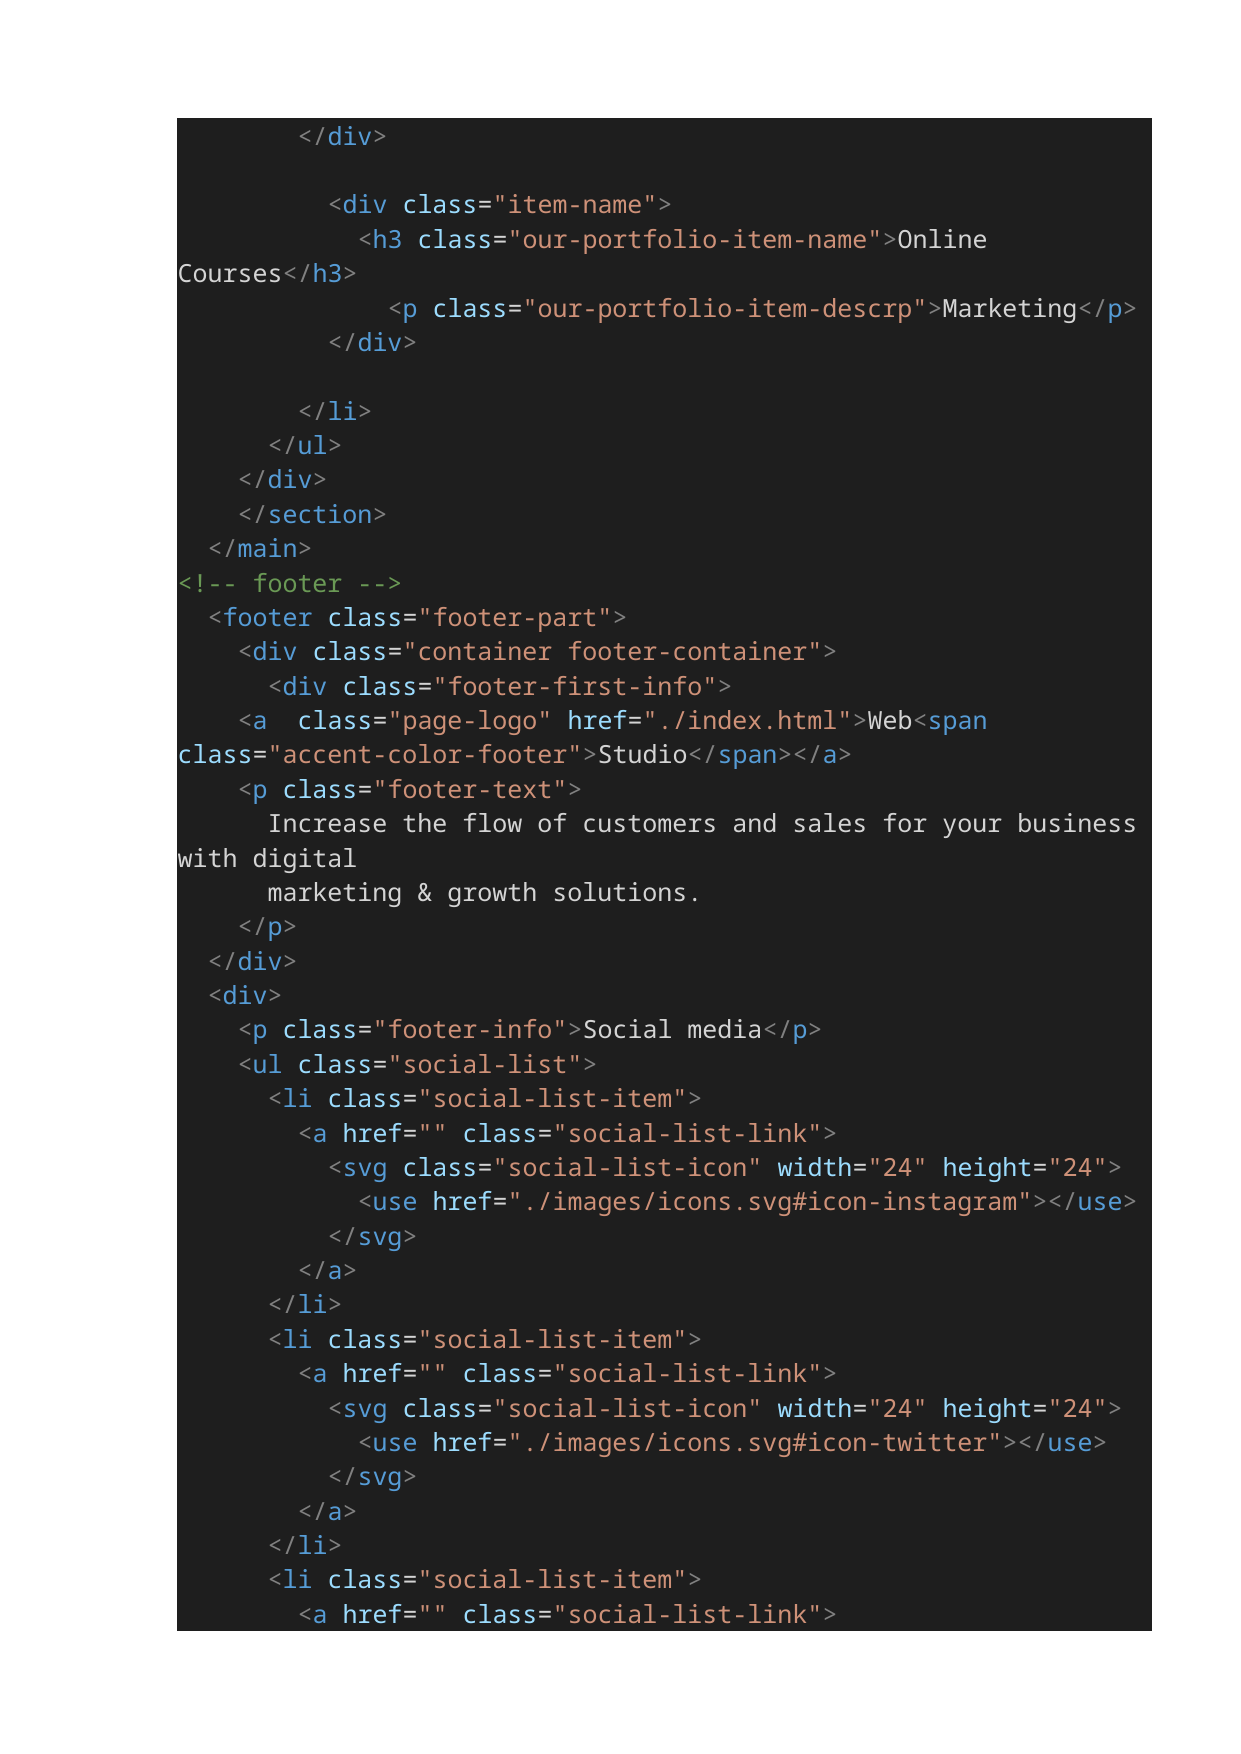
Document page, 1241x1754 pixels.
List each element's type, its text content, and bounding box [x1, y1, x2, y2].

text <p class="our-portfolio-item-descrp">Marketing</p> [177, 290, 1152, 324]
text <a href="" class="social-list-link"> [177, 1596, 1152, 1631]
text <a class="page-logo" href="./index.html">Web<span class="accent-color-footer">Studio</span></a> [177, 702, 1152, 771]
text </p> [177, 909, 1152, 943]
text </div> [177, 118, 1152, 152]
text </li> [177, 393, 1152, 427]
text <div class="item-name"> [177, 187, 1152, 221]
text <div class="container footer-container"> [177, 634, 1152, 668]
text <svg class="social-list-icon" width="24" height="24"> [177, 1149, 1152, 1184]
text </section> [177, 496, 1152, 531]
text </a> [177, 1493, 1152, 1527]
text </main> [177, 531, 1152, 565]
text <a href="" class="social-list-link"> [177, 1115, 1152, 1149]
text <li class="social-list-item"> [177, 1562, 1152, 1596]
text </ul> [177, 427, 1152, 462]
text <div> [177, 977, 1152, 1012]
text <use href="./images/icons.svg#icon-twitter"></use> [177, 1424, 1152, 1459]
text </a> [177, 1252, 1152, 1287]
text <footer class="footer-part"> [177, 599, 1152, 634]
text <p class="footer-info">Social media</p> [177, 1012, 1152, 1046]
text </svg> [177, 1218, 1152, 1252]
text <div class="footer-first-info"> [177, 668, 1152, 702]
text <h3 class="our-portfolio-item-name">Online Courses</h3> [177, 221, 1152, 290]
text <li class="social-list-item"> [177, 1081, 1152, 1115]
text </div> [177, 943, 1152, 977]
text </li> [177, 1287, 1152, 1321]
text </li> [177, 1527, 1152, 1562]
text marketing & growth solutions. [177, 874, 1152, 909]
text </div> [177, 324, 1152, 359]
text </svg> [177, 1459, 1152, 1493]
text <li class="social-list-item"> [177, 1321, 1152, 1356]
text <a href="" class="social-list-link"> [177, 1356, 1152, 1390]
text <use href="./images/icons.svg#icon-instagram"></use> [177, 1184, 1152, 1218]
text <p class="footer-text"> [177, 771, 1152, 806]
text Increase the flow of customers and sales for your business with digital [177, 806, 1152, 874]
text <!-- footer --> [177, 565, 1152, 599]
text <ul class="social-list"> [177, 1046, 1152, 1081]
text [177, 1390, 1152, 1424]
text </div> [177, 462, 1152, 496]
